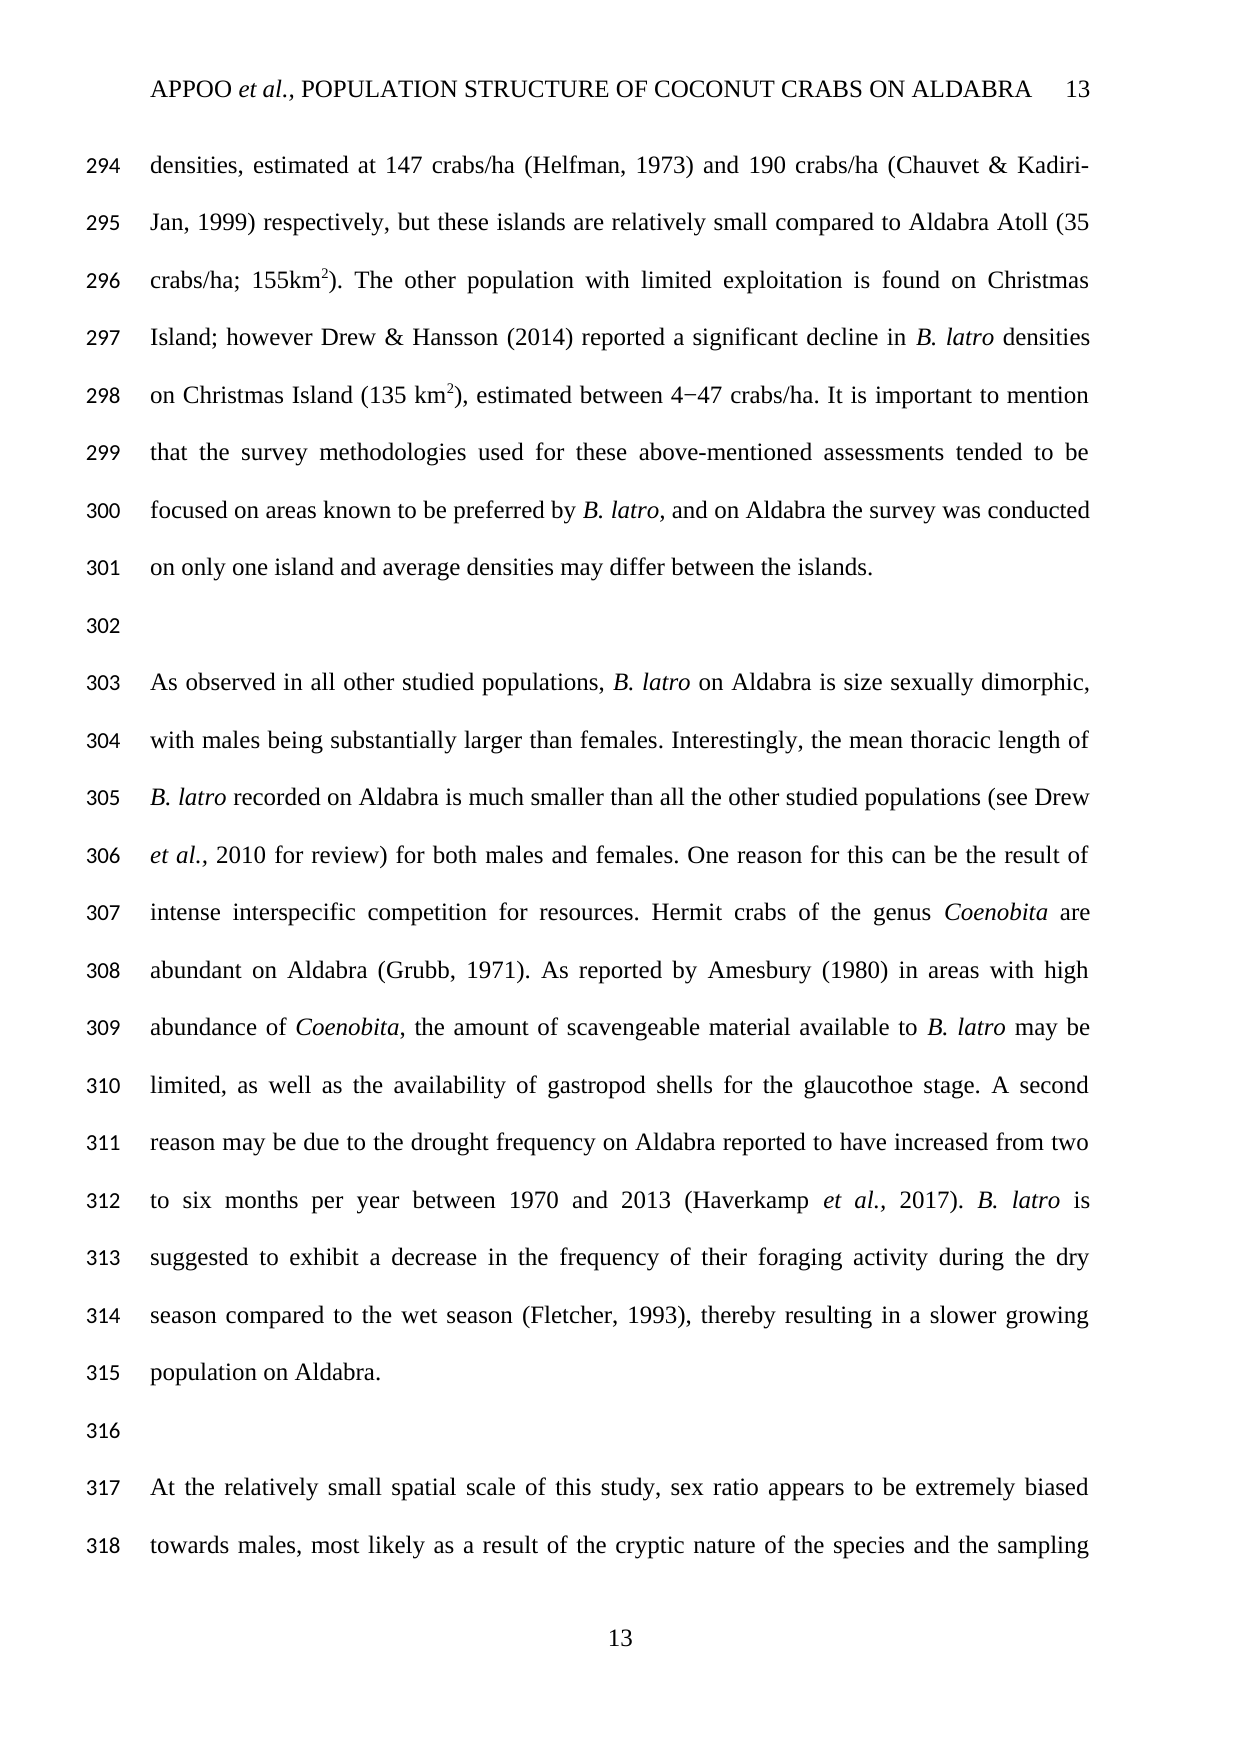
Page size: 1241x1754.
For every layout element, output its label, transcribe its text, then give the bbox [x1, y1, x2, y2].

text As observed in all other studied populations, B. latro on Aldabra is size sexually dimorphic, with males being substantially larger than females. Interestingly, the mean thoracic length of B. latro recorded on Aldabra is much smaller than all the other studied populations (see Drew et al., 2010 for review) for both males and females. One reason for this can be the result of intense interspecific competition for resources. Hermit crabs of the genus Coenobita are abundant on Aldabra (Grubb, 1971). As reported by Amesbury (1980) in areas with high abundance of Coenobita, the amount of scavengeable material available to B. latro may be limited, as well as the availability of gastropod shells for the glaucothoe stage. A second reason may be due to the drought frequency on Aldabra reported to have increased from two to six months per year between 1970 and 2013 (Haverkamp et al., 2017). B. latro is suggested to exhibit a decrease in the frequency of their foraging activity during the dry season compared to the wet season (Fletcher, 1993), thereby resulting in a slower growing population on Aldabra. [150, 667, 1090, 1386]
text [150, 150, 1090, 581]
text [150, 1472, 1090, 1559]
